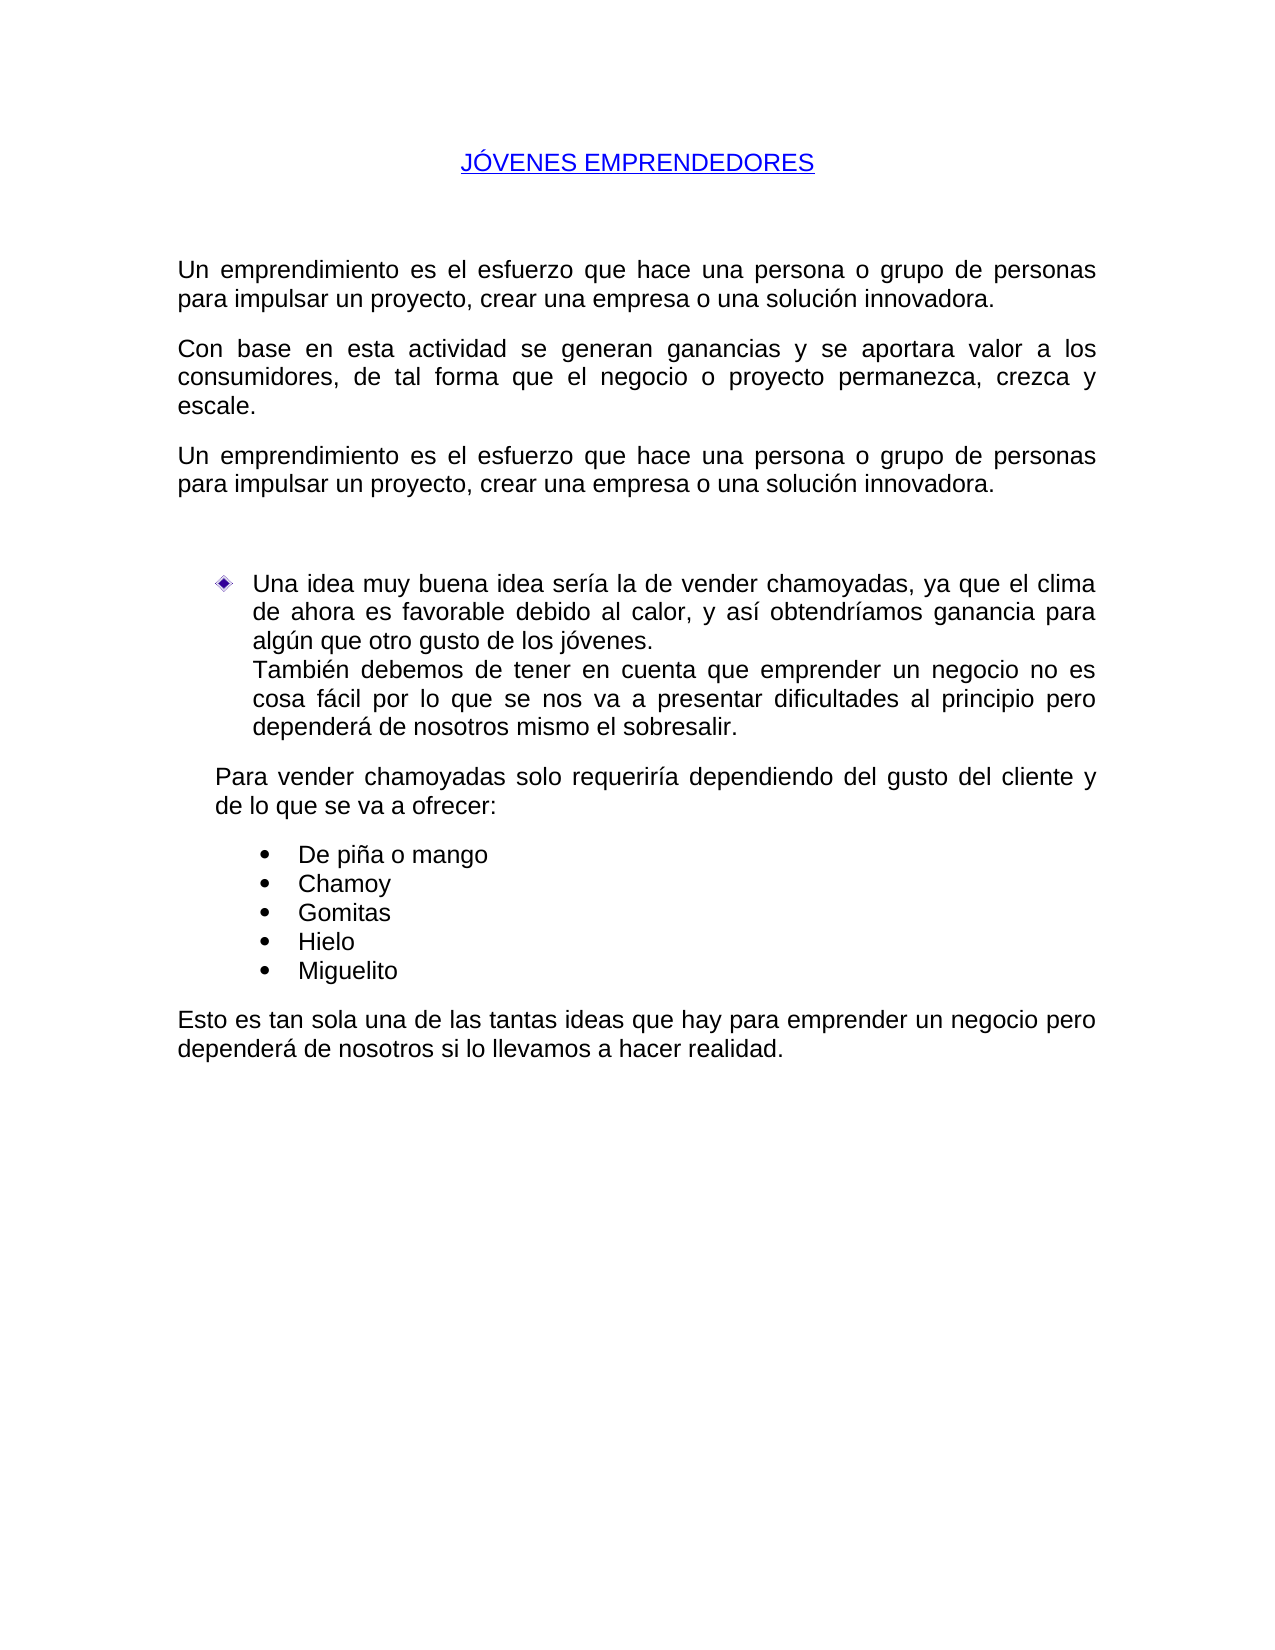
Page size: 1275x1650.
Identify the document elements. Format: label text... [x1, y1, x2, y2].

list Miguelito [260, 956, 1098, 984]
text JÓVENES EMPRENDEDORES [177, 148, 1098, 176]
text Un emprendimiento es el esfuerzo que hace una persona o grupo de personas para impulsar un proyecto, crear una empresa o una solución innovadora. [177, 255, 1098, 313]
text Para vender chamoyadas solo requeriría dependiendo del gusto del cliente y de lo que se va a ofrecer: [215, 762, 1098, 819]
list Gomitas [260, 898, 1098, 927]
list Hielo [260, 927, 1098, 956]
list De piña o mango [260, 840, 1098, 869]
text Esto es tan sola una de las tantas ideas que hay para emprender un negocio pero dependerá de nosotros si lo llevamos a hacer realidad. [177, 1005, 1098, 1063]
list También debemos de tener en cuenta que emprender un negocio no es cosa fácil por lo que se nos va a presentar dificultades al principio pero dependerá de nosotros mismo el sobresalir. [252, 655, 1098, 741]
text Un emprendimiento es el esfuerzo que hace una persona o grupo de personas para impulsar un proyecto, crear una empresa o una solución innovadora. [177, 441, 1098, 498]
list Una idea muy buena idea sería la de vender chamoyadas, ya que el clima de ahora es favorable debido al calor, y así obtendríamos ganancia para algún que otro gusto de los jóvenes. [215, 569, 1098, 655]
list Chamoy [260, 869, 1098, 898]
text Con base en esta actividad se generan ganancias y se aportara valor a los consumidores, de tal forma que el negocio o proyecto permanezca, crezca y escale. [177, 334, 1098, 420]
picture [215, 575, 233, 592]
